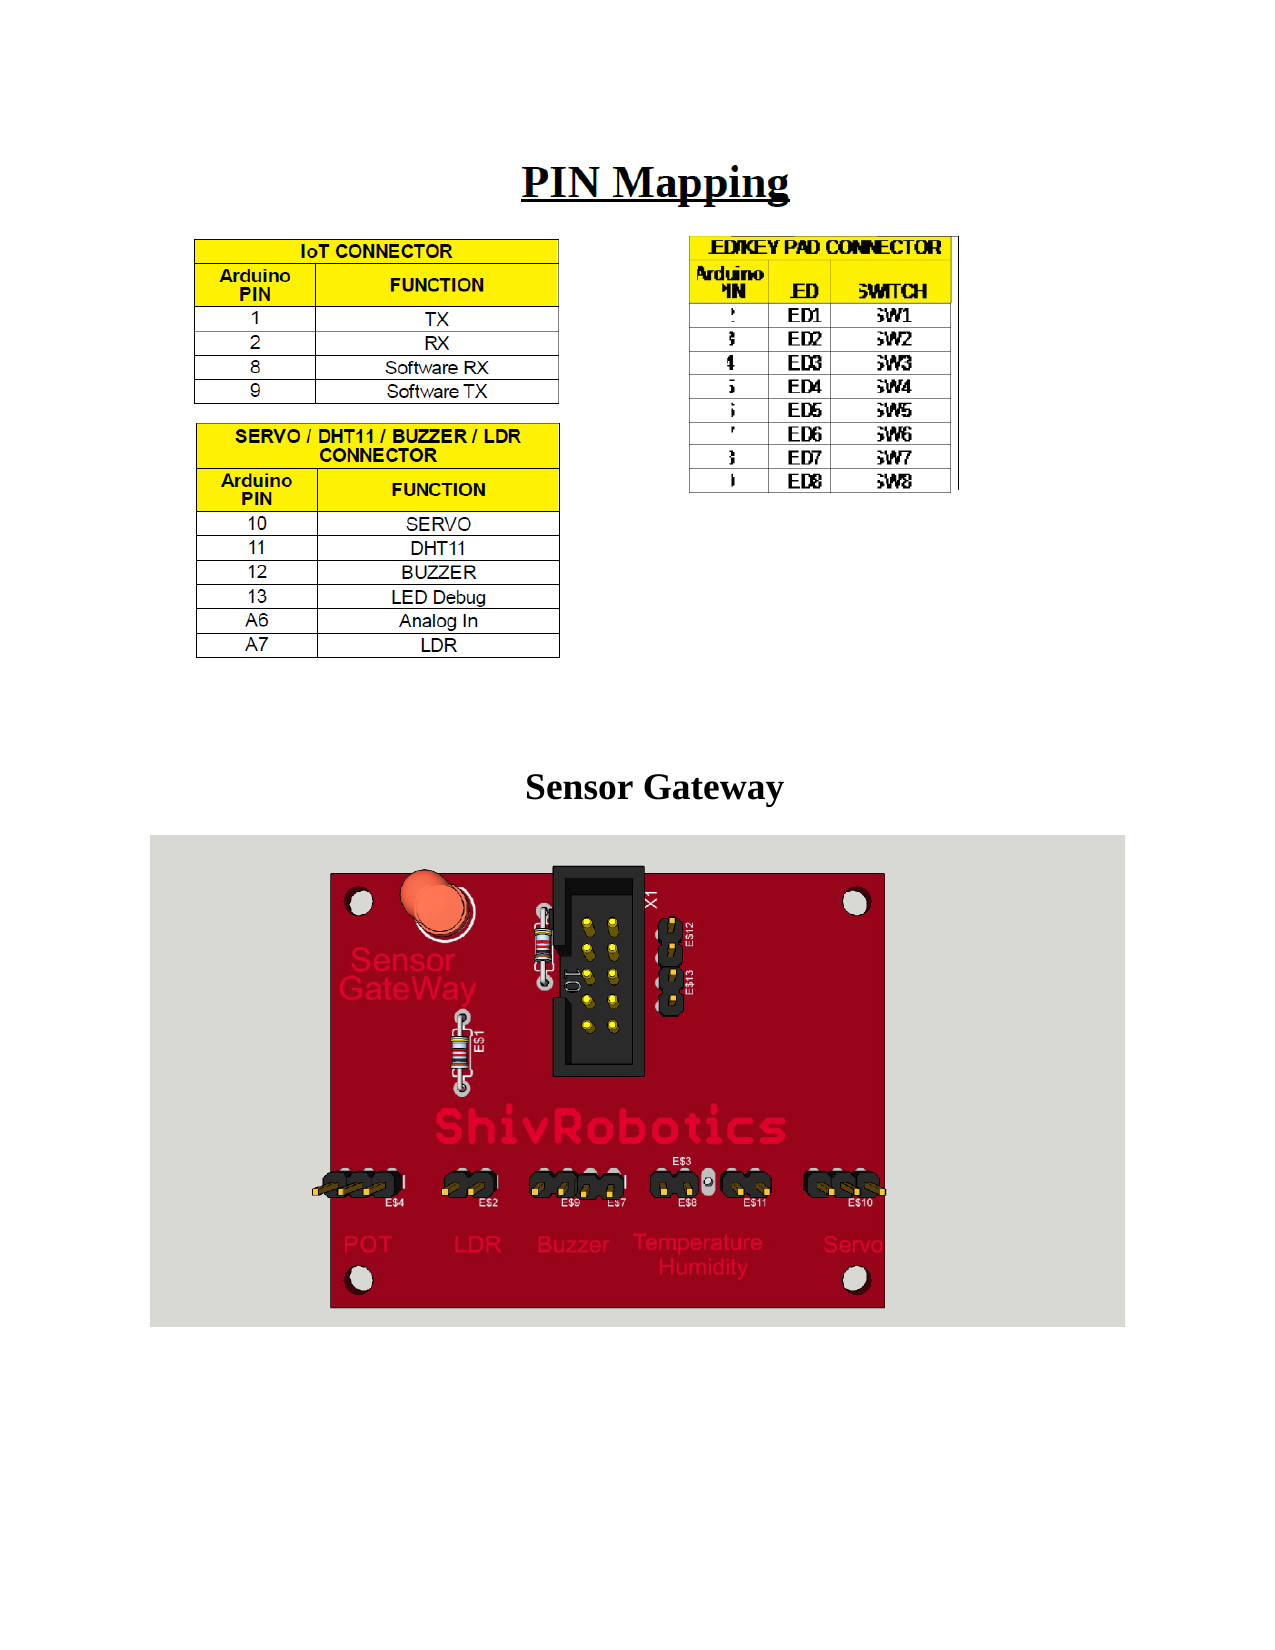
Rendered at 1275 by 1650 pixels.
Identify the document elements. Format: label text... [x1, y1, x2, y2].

picture [150, 150, 1125, 687]
text Sensor Gateway [150, 764, 1153, 808]
picture [150, 835, 1125, 1327]
